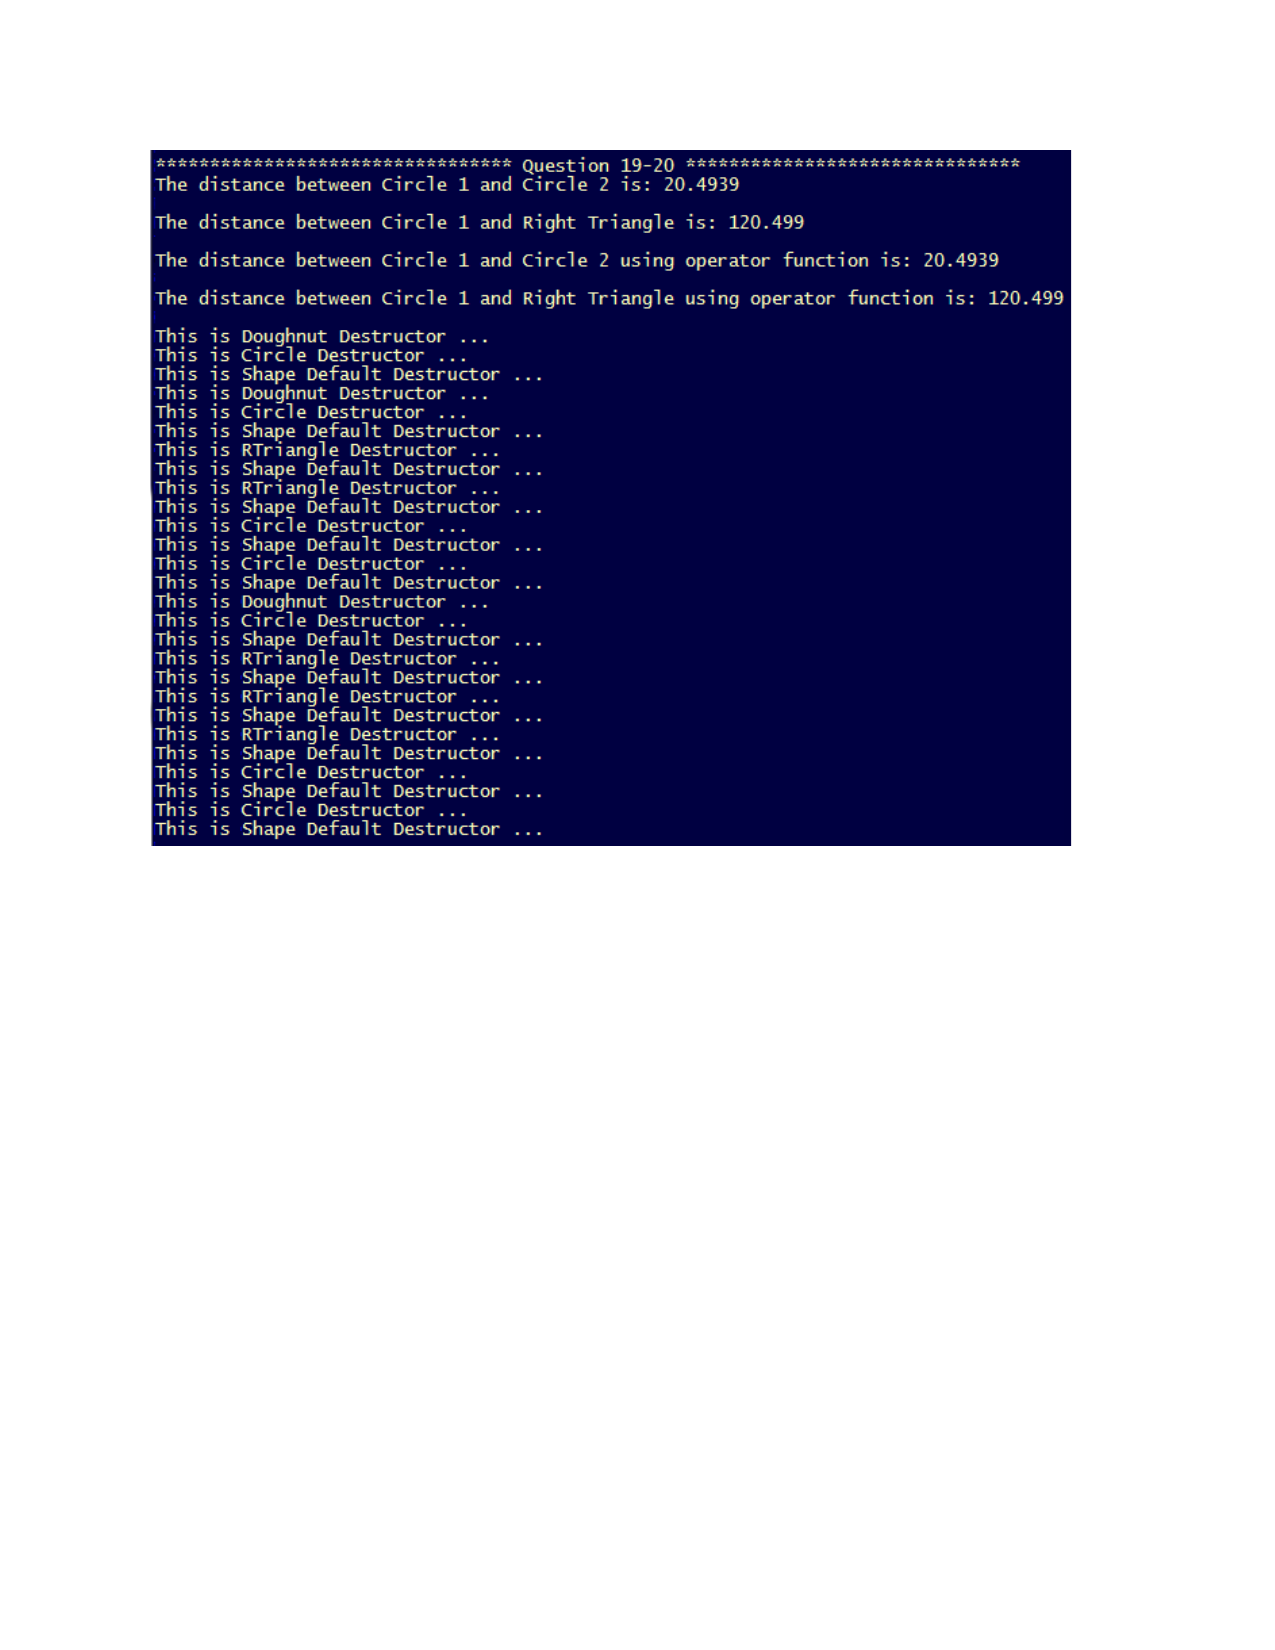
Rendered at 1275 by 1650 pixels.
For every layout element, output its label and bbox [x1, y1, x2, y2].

picture [150, 150, 1072, 846]
